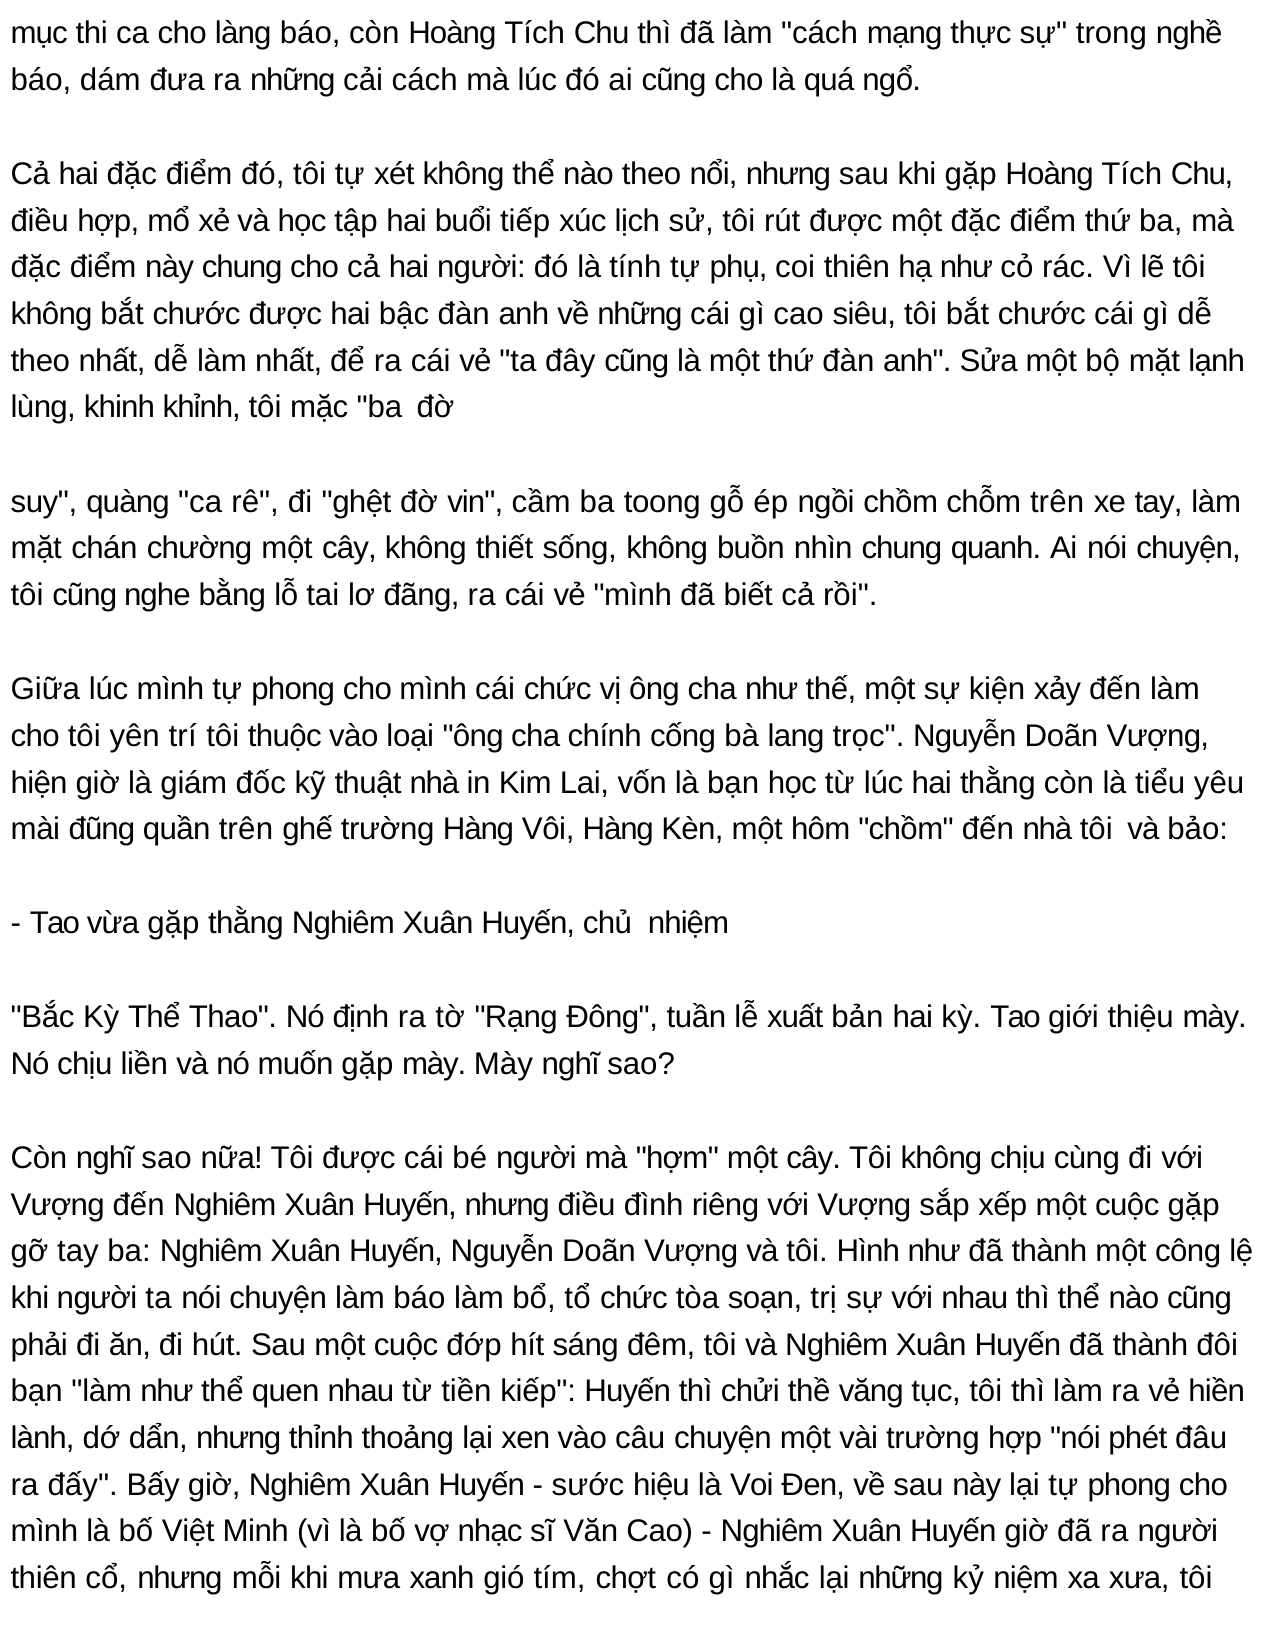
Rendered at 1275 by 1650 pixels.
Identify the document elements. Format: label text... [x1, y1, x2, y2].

text "Bắc Kỳ Thể Thao". Nó định ra tờ "Rạng Đông", tuần lễ xuất bản hai kỳ. Tao giới thiệu mày. Nó chịu liền và nó muốn gặp mày. Mày nghĩ sao? [10, 998, 1247, 1081]
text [10, 1139, 1260, 1595]
text - Tao vừa gặp thằng Nghiêm Xuân Huyến, chủ nhiệm [10, 904, 1275, 941]
text suy", quàng "ca rê", đi "ghệt đờ vin", cầm ba toong gỗ ép ngồi chồm chỗm trên xe tay, làm mặt chán chường một cây, không thiết sống, không buồn nhìn chung quanh. Ai nói chuyện, tôi cũng nghe bằng lỗ tai lơ đãng, ra cái vẻ "mình đã biết cả rồi". [10, 483, 1241, 612]
text mục thi ca cho làng báo, còn Hoàng Tích Chu thì đã làm "cách mạng thực sự" trong nghề báo, dám đưa ra những cải cách mà lúc đó ai cũng cho là quá ngổ. [10, 14, 1256, 97]
text Giữa lúc mình tự phong cho mình cái chức vị ông cha như thế, một sự kiện xảy đến làm cho tôi yên trí tôi thuộc vào loại "ông cha chính cống bà lang trọc". Nguyễn Doãn Vượng, hiện giờ là giám đốc kỹ thuật nhà in Kim Lai, vốn là bạn học từ lúc hai thằng còn là tiểu yêu mài đũng quần trên ghế trường Hàng Vôi, Hàng Kèn, một hôm "chồm" đến nhà tôi và bảo: [10, 670, 1255, 846]
text Cả hai đặc điểm đó, tôi tự xét không thể nào theo nổi, nhưng sau khi gặp Hoàng Tích Chu, điều hợp, mổ xẻ và học tập hai buổi tiếp xúc lịch sử, tôi rút được một đặc điểm thứ ba, mà đặc điểm này chung cho cả hai người: đó là tính tự phụ, coi thiên hạ như cỏ rác. Vì lẽ tôi không bắt chước được hai bậc đàn anh về những cái gì cao siêu, tôi bắt chước cái gì dễ theo nhất, dễ làm nhất, để ra cái vẻ "ta đây cũng là một thứ đàn anh". Sửa một bộ mặt lạnh lùng, khinh khỉnh, tôi mặc "ba đờ [10, 155, 1256, 424]
